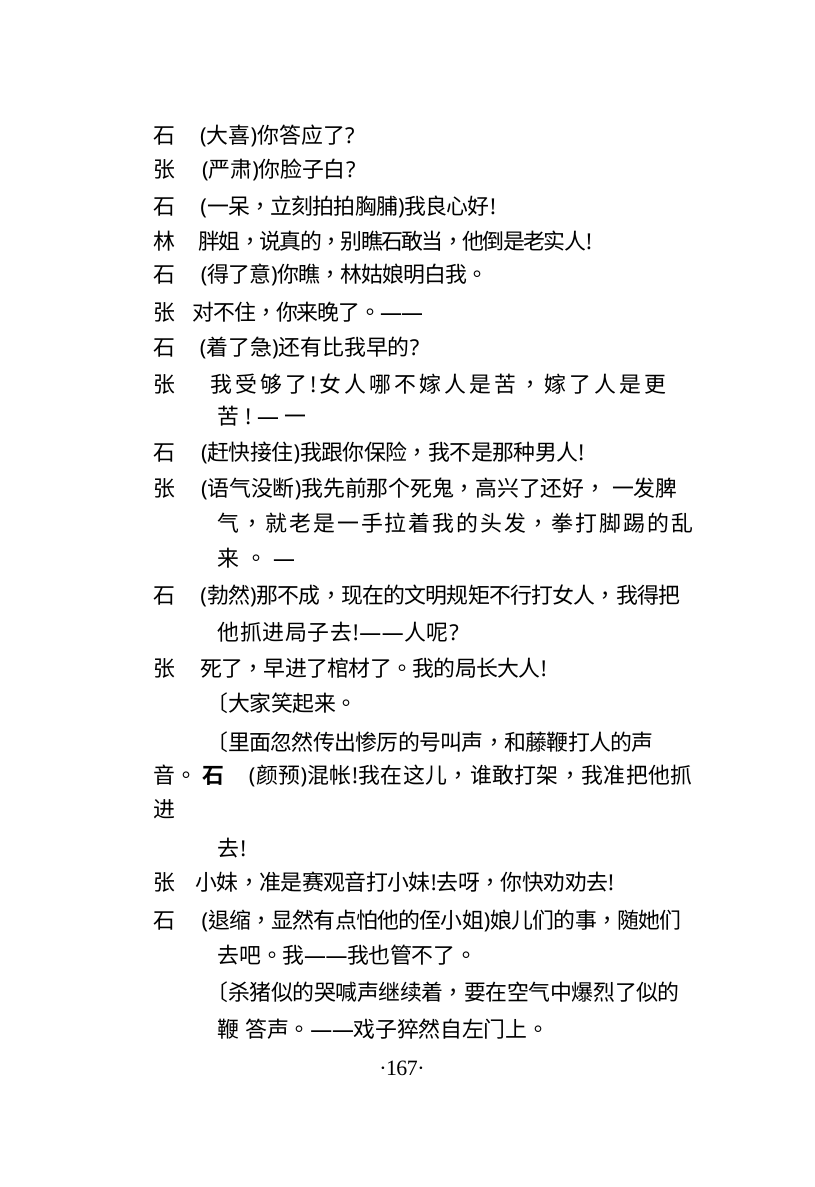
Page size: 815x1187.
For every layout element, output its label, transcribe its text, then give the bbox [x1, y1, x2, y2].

text 石 (大喜)你答应了? 张 (严肃)你脸子白? [153, 120, 381, 184]
text 石 (赶快接住)我跟你保险，我不是那种男人! [153, 439, 702, 466]
text 张 (语气没断)我先前那个死鬼，高兴了还好， 一发脾 气，就老是一手拉着我的头发，拳打脚踢的乱 来 。 — [153, 473, 701, 572]
text 石 (一呆，立刻拍拍胸脯)我良心好! [153, 192, 702, 219]
text 张 小妹，准是赛观音打小妹!去呀，你快劝劝去! [153, 868, 702, 895]
text 张 死了，早进了棺材了。我的局长大人! 〔大家笑起来。 [153, 653, 566, 718]
text 石 (退缩，显然有点怕他的侄小姐)娘儿们的事，随她们 去吧。我——我也管不了。 [153, 905, 702, 970]
text 〔里面忽然传出惨厉的号叫声，和藤鞭打人的声音。 石 (颜预)混帐!我在这儿，谁敢打架，我准把他抓进 [153, 727, 696, 824]
text 去! [218, 833, 702, 862]
text 张 对不住，你来晚了。—— 石 (着了急)还有比我早的? [153, 297, 446, 361]
text 林 胖姐，说真的，别瞧石敢当，他倒是老实人! 石 (得了意)你瞧，林姑娘明白我。 [153, 226, 608, 289]
text 石 (勃然)那不成，现在的文明规矩不行打女人，我得把 他抓进局子去!——人呢? [153, 581, 701, 647]
text 〔杀猪似的哭喊声继续着，要在空气中爆烈了似的鞭 答声。——戏子猝然自左门上。 [207, 977, 700, 1043]
text 张 我受够了!女人哪不嫁人是苦，嫁了人是更 苦 ! — 一 [153, 369, 696, 431]
